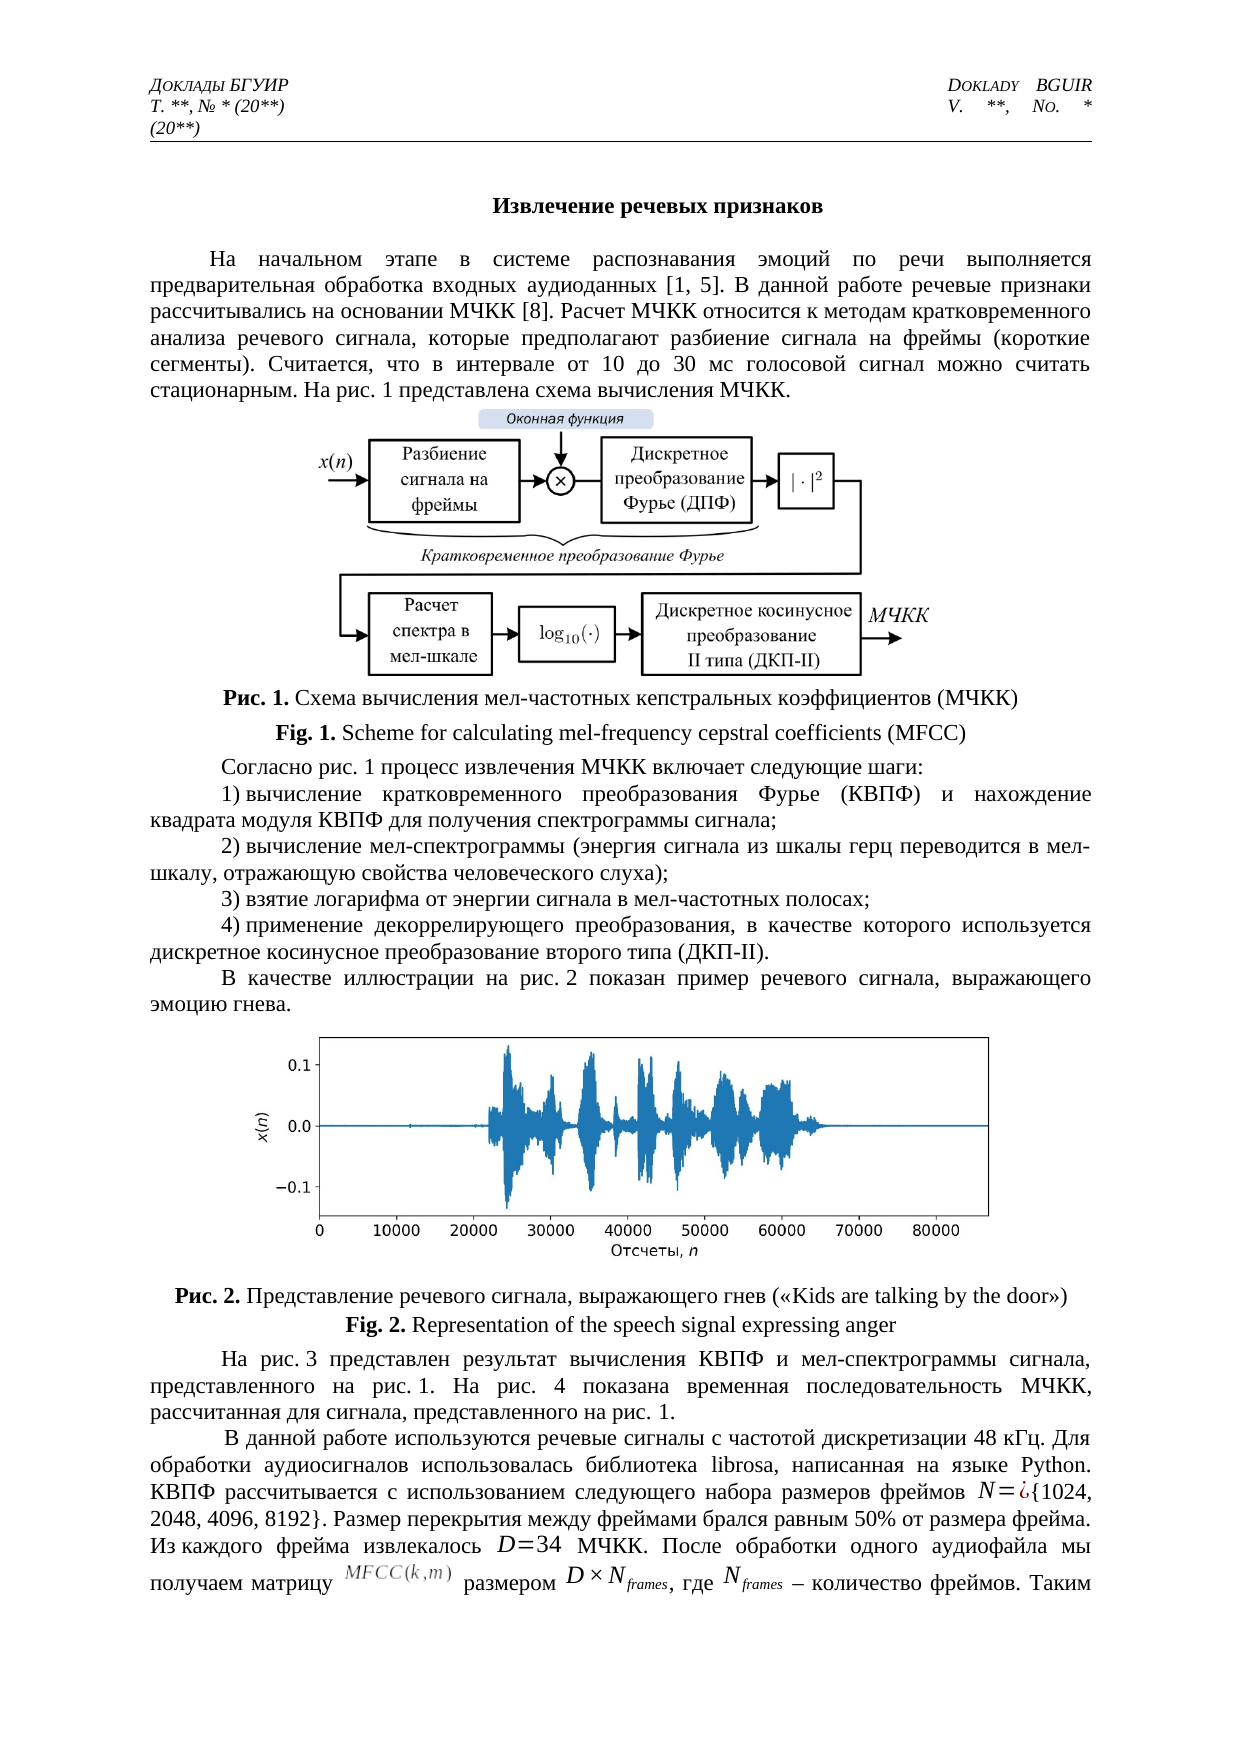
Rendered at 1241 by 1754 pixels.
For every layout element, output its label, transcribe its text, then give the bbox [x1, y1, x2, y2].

text Рис. 1. Схема вычисления мел-частотных кепстральных коэффициентов (МЧКК) [150, 684, 1092, 710]
text В качестве иллюстрации на рис. 2 показан пример речевого сигнала, выражающего эмоцию гнева. [150, 964, 1092, 1017]
picture [239, 1023, 1003, 1274]
text 2) вычисление мел-спектрограммы (энергия сигнала из шкалы герц переводится в мел-шкалу, отражающую свойства человеческого слуха); [150, 832, 1092, 885]
picture [318, 409, 930, 676]
text Согласно рис. 1 процесс извлечения МЧКК включает следующие шаги: [150, 753, 1092, 779]
text 4) применение декоррелирующего преобразования, в качестве которого используется дискретное косинусное преобразование второго типа (ДКП-II). [150, 911, 1092, 964]
text 1) вычисление кратковременного преобразования Фурье (КВПФ) и нахождение квадрата модуля КВПФ для получения спектрограммы сигнала; [150, 779, 1092, 832]
text На начальном этапе в системе распознавания эмоций по речи выполняется предварительная обработка входных аудиоданных [1, 5]. В данной работе речевые признаки рассчитывались на основании МЧКК [8]. Расчет МЧКК относится к методам кратковременного анализа речевого сигнала, которые предполагают разбиение сигнала на фреймы (короткие сегменты). Считается, что в интервале от 10 до 30 мс голосовой сигнал можно считать стационарным. На рис. 1 представлена схема вычисления МЧКК. [150, 245, 1092, 403]
text Извлечение речевых признаков [150, 192, 1092, 218]
text 3) взятие логарифма от энергии сигнала в мел-частотных полосах; [150, 885, 1092, 911]
text На рис. 3 представлен результат вычисления КВПФ и мел-спектрограммы сигнала, представленного на рис. 1. На рис. 4 показана временная последовательность МЧКК, рассчитанная для сигнала, представленного на рис. 1. [150, 1345, 1092, 1424]
text Fig. 1. Scheme for calculating mel-frequency cepstral coefficients (MFCC) [150, 718, 1092, 745]
text Рис. 2. Представление речевого сигнала, выражающего гнев («Kids are talking by the door») Fig. 2. Representation of the speech signal expressing anger [150, 1282, 1092, 1337]
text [150, 1424, 1092, 1595]
